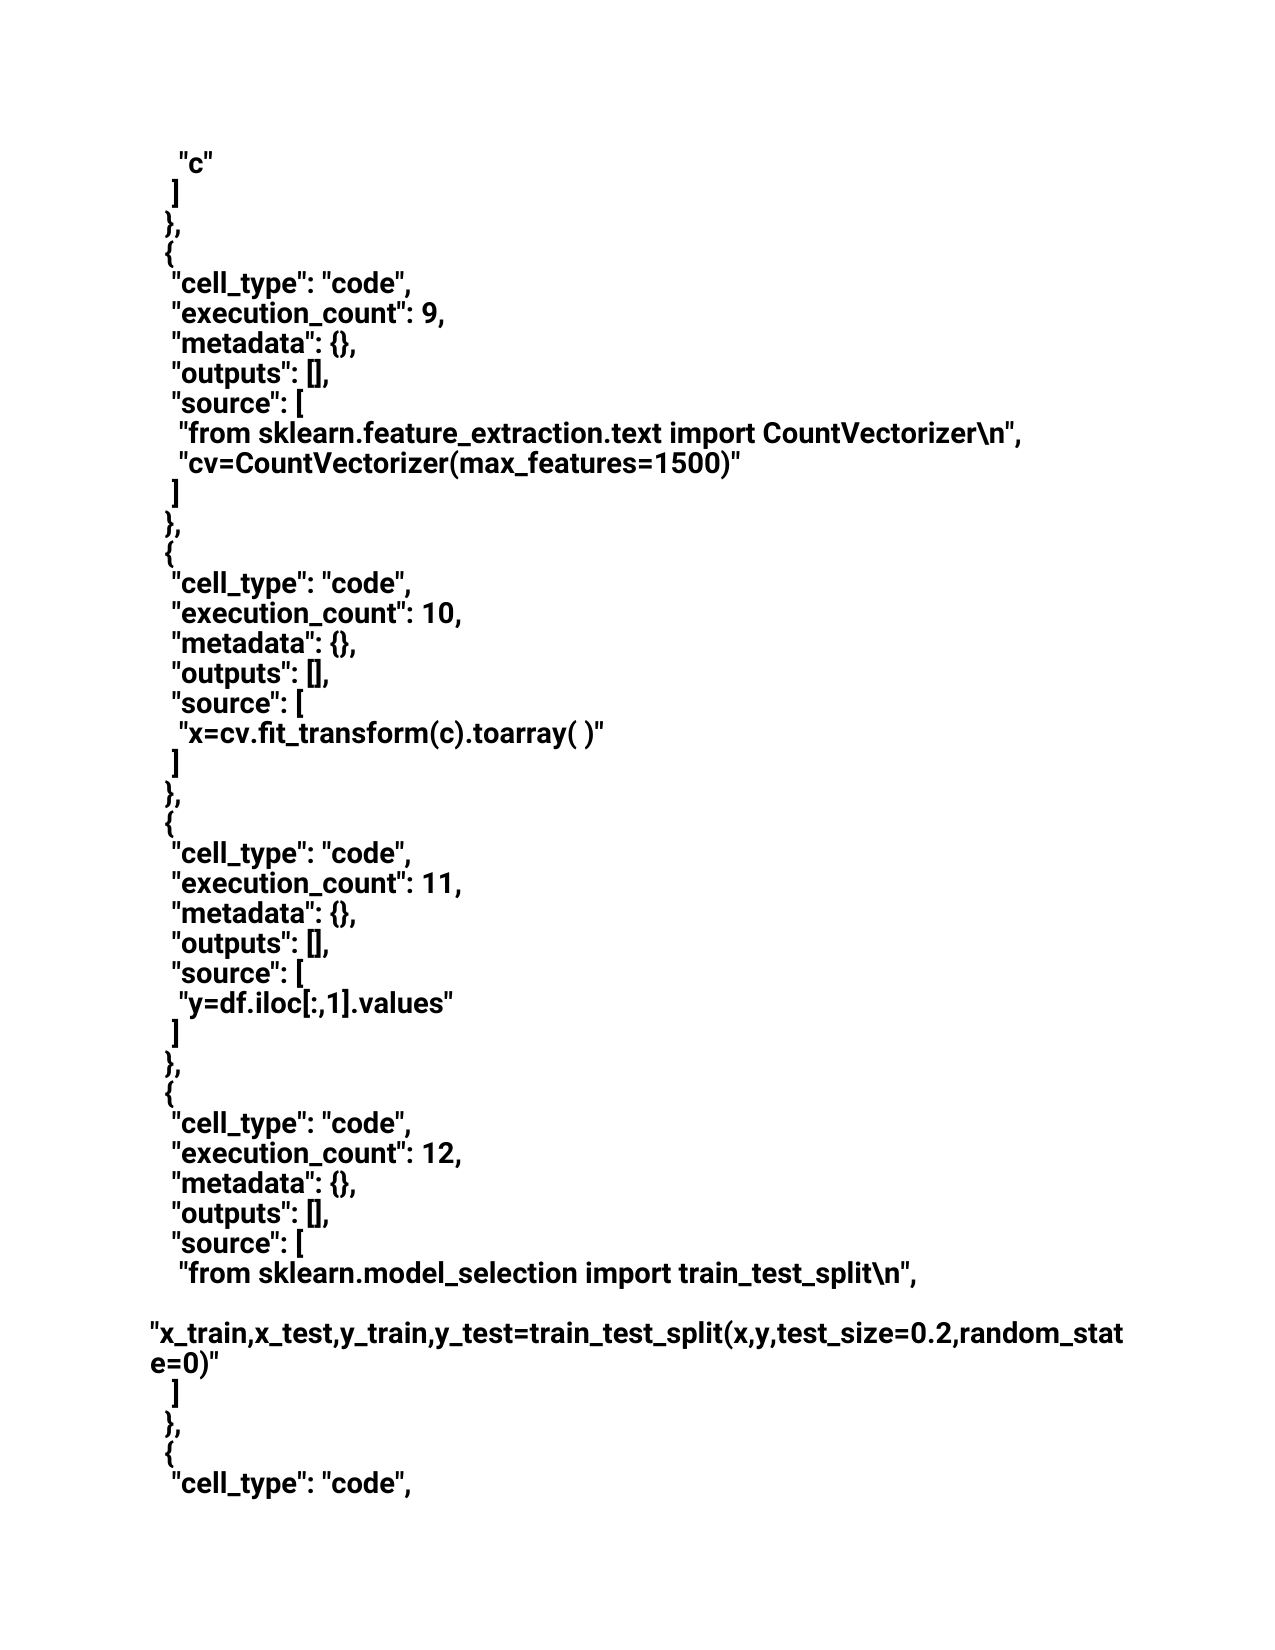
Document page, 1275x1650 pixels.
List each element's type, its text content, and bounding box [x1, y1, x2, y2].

text "c" [150, 150, 1125, 180]
text "source": [ [150, 960, 1125, 990]
text "from sklearn.feature_extraction.text import CountVectorizer\n", [150, 420, 1125, 450]
text "metadata": {}, [150, 1170, 1125, 1200]
text { [150, 1440, 1125, 1470]
text "outputs": [], [150, 360, 1125, 390]
text "from sklearn.model_selection import train_test_split\n", [150, 1260, 1125, 1290]
text "source": [ [150, 1230, 1125, 1260]
text ] [150, 180, 1125, 210]
text { [150, 810, 1125, 840]
text "cell_type": "code", [150, 1470, 1125, 1500]
text { [150, 240, 1125, 270]
text "outputs": [], [150, 1200, 1125, 1230]
text ] [150, 750, 1125, 780]
text "execution_count": 9, [150, 300, 1125, 330]
text "cv=CountVectorizer(max_features=1500)" [150, 450, 1125, 480]
text }, [150, 780, 1125, 810]
text }, [150, 510, 1125, 540]
text "metadata": {}, [150, 330, 1125, 360]
text "y=df.iloc[:,1].values" [150, 990, 1125, 1020]
text }, [150, 210, 1125, 240]
text ] [150, 1380, 1125, 1410]
text "execution_count": 11, [150, 870, 1125, 900]
text }, [150, 1050, 1125, 1080]
text "execution_count": 10, [150, 600, 1125, 630]
text "x_train,x_test,y_train,y_test=train_test_split(x,y,test_size=0.2,random_state=0)" [150, 1290, 1125, 1380]
text }, [150, 1410, 1125, 1440]
text "execution_count": 12, [150, 1140, 1125, 1170]
text ] [150, 480, 1125, 510]
text "metadata": {}, [150, 900, 1125, 930]
text "cell_type": "code", [150, 840, 1125, 870]
text { [150, 1080, 1125, 1110]
text "metadata": {}, [150, 630, 1125, 660]
text "cell_type": "code", [150, 1110, 1125, 1140]
text ] [150, 1020, 1125, 1050]
text "x=cv.fit_transform(c).toarray( )" [150, 720, 1125, 750]
text "outputs": [], [150, 930, 1125, 960]
text { [150, 540, 1125, 570]
text "outputs": [], [150, 660, 1125, 690]
text "cell_type": "code", [150, 570, 1125, 600]
text "cell_type": "code", [150, 270, 1125, 300]
text "source": [ [150, 690, 1125, 720]
text "source": [ [150, 390, 1125, 420]
